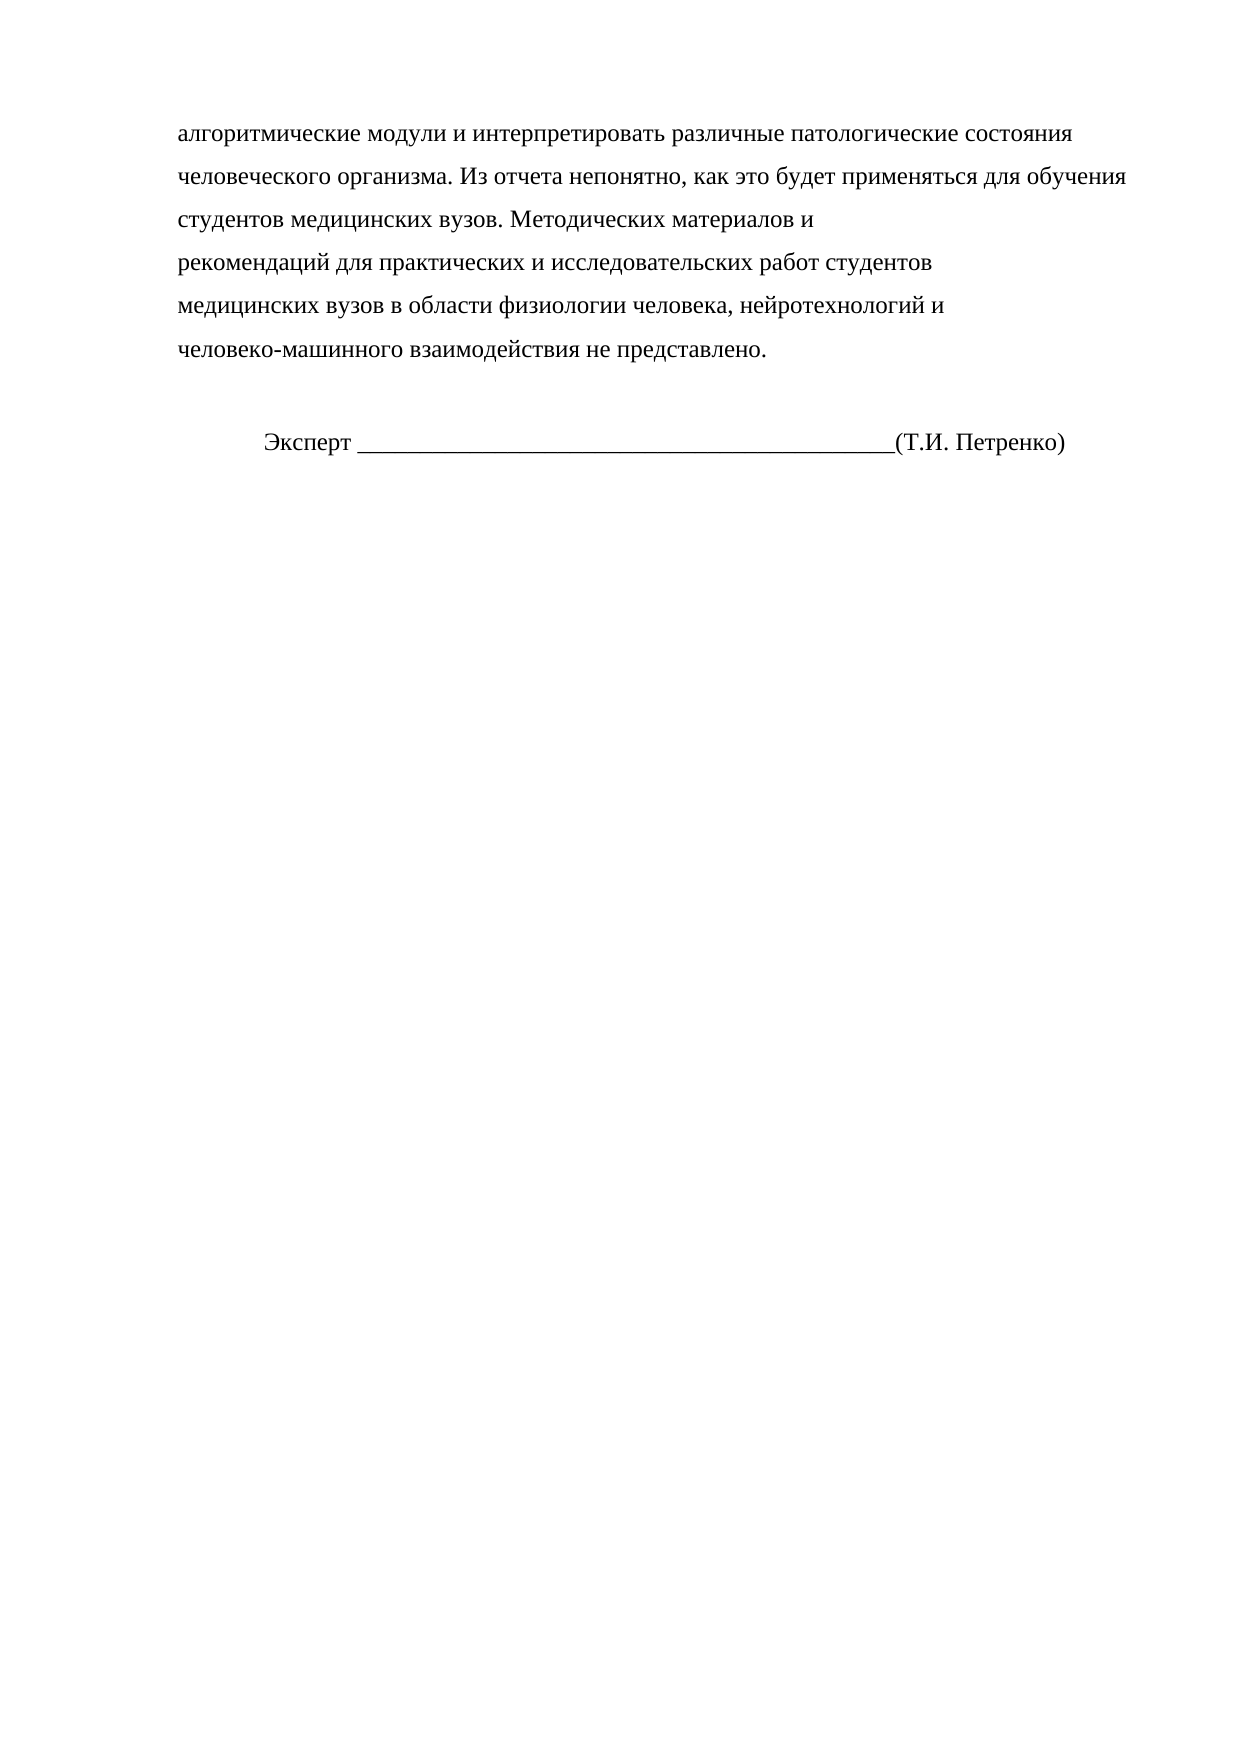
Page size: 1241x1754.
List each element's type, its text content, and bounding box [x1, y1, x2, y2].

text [177, 118, 1152, 362]
text Эксперт ___________________________________________(Т.И. Петренко) [177, 427, 1152, 456]
